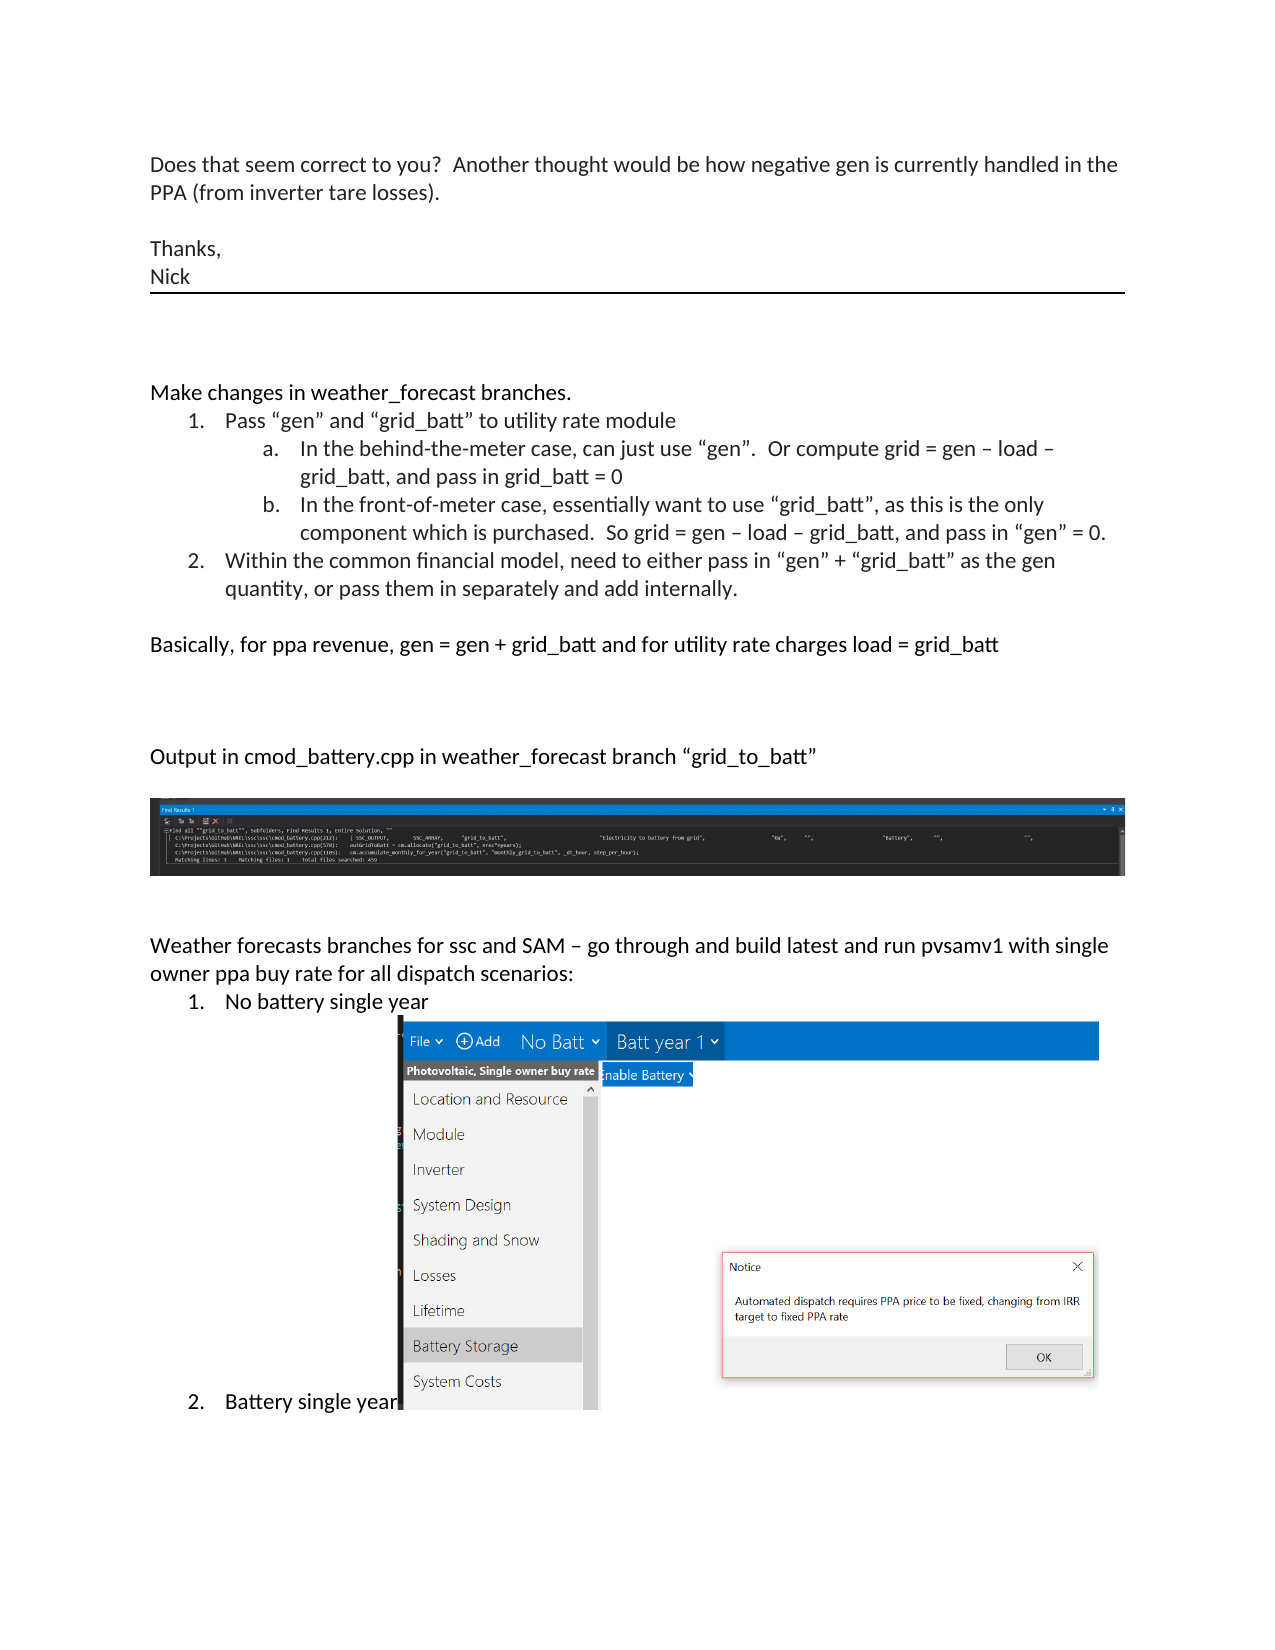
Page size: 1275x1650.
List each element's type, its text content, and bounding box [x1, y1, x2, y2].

list Pass “gen” and “grid_batt” to utility rate module [187, 406, 1125, 434]
text Does that seem correct to you? Another thought would be how negative gen is currently handled in the PPA (from inverter tare losses). [150, 150, 1125, 206]
list In the front-of-meter case, essentially want to use “grid_batt”, as this is the only component which is purchased. So grid = gen – load – grid_batt, and pass in “gen” = 0. [262, 490, 1125, 546]
text Make changes in weather_forecast branches. [150, 378, 1125, 406]
picture [397, 1015, 1099, 1410]
text Basically, for ppa revenue, gen = gen + grid_batt and for utility rate charges load = grid_batt [150, 630, 1125, 658]
text Nick [150, 262, 1125, 292]
list Within the common financial model, need to either pass in “gen” + “grid_batt” as the gen quantity, or pass them in separately and add internally. [187, 546, 1125, 602]
list No battery single year [187, 987, 1125, 1015]
list In the behind-the-meter case, can just use “gen”. Or compute grid = gen – load – grid_batt, and pass in grid_batt = 0 [262, 434, 1125, 490]
picture [150, 798, 1125, 876]
text Weather forecasts branches for ssc and SAM – go through and build latest and run pvsamv1 with single owner ppa buy rate for all dispatch scenarios: [150, 931, 1125, 987]
text Output in cmod_battery.cpp in weather_forecast branch “grid_to_batt” [150, 742, 1125, 770]
text Thanks, [150, 234, 1125, 262]
